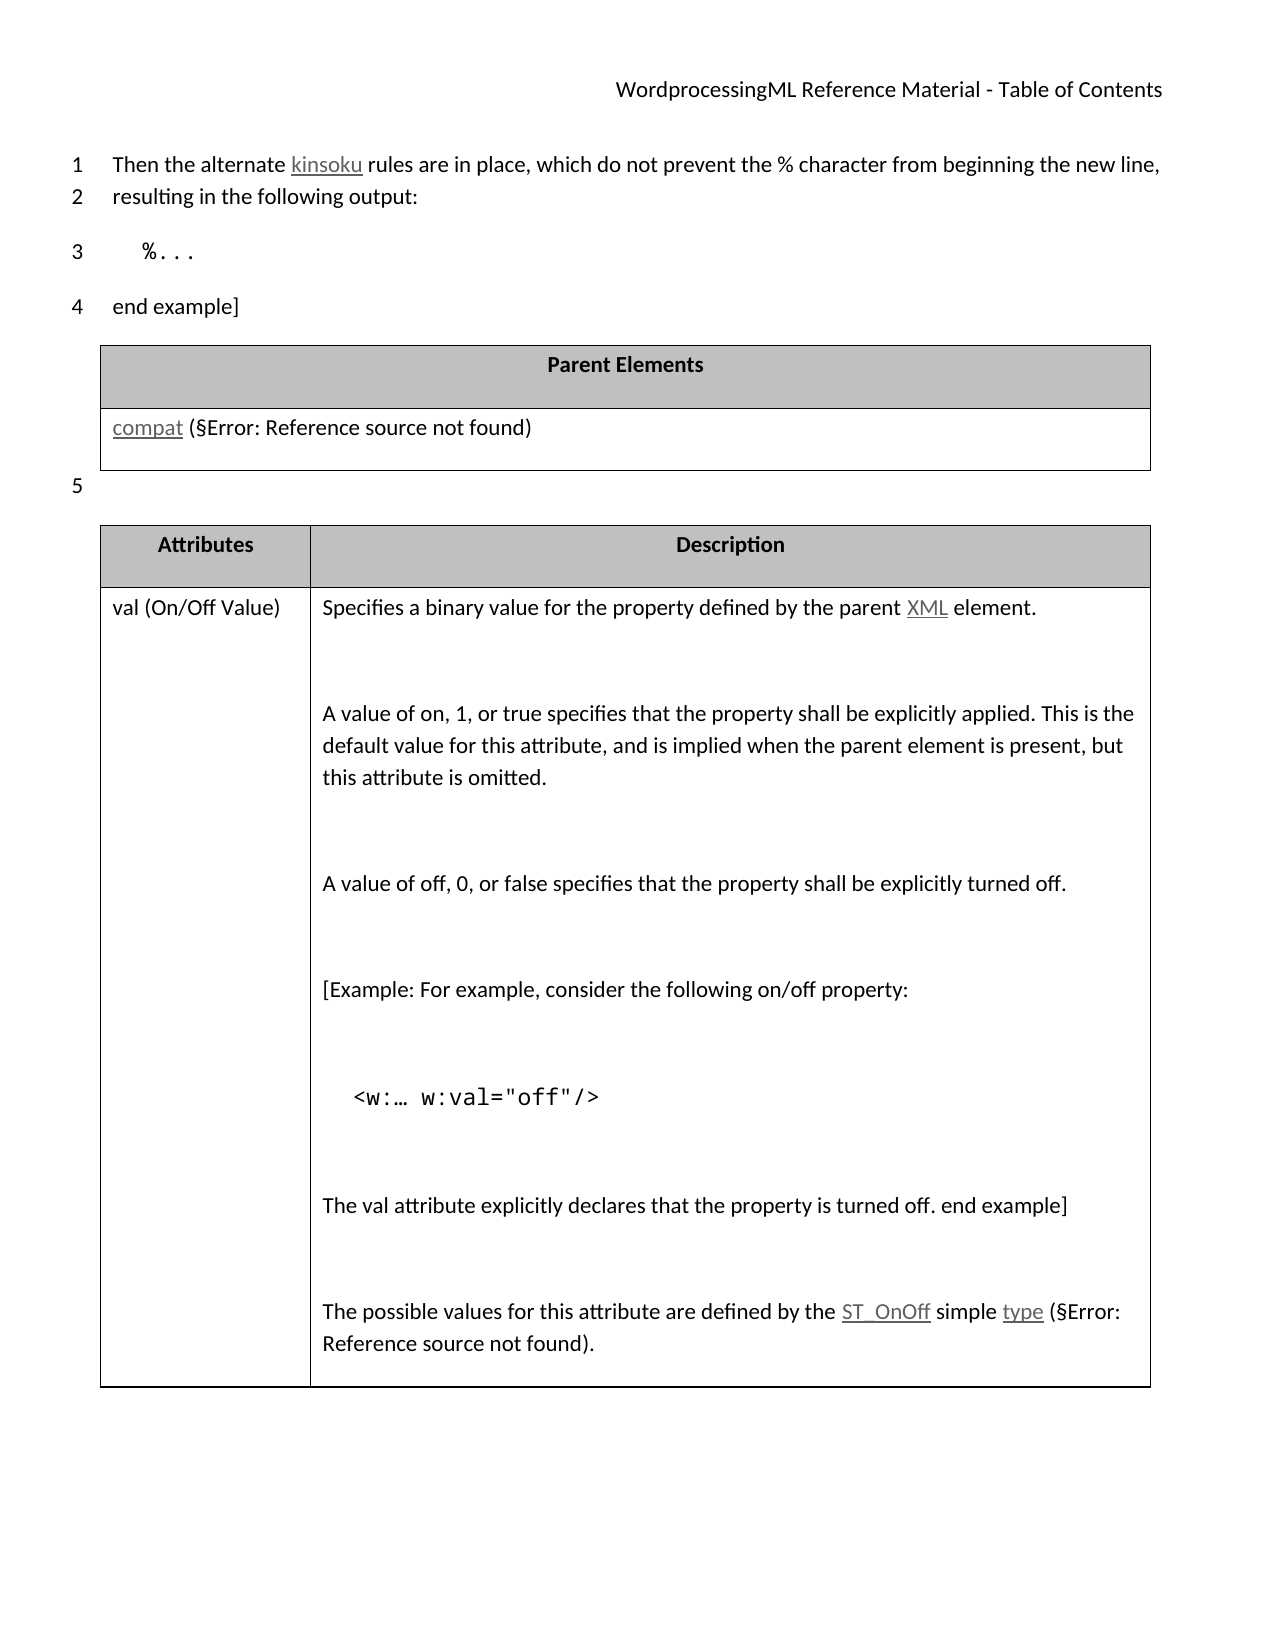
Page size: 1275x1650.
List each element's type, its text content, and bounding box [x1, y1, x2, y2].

text end example] [112, 292, 1162, 320]
table_header Attributes [101, 526, 310, 587]
text %... [142, 235, 1162, 266]
table_header Parent Elements [101, 346, 1150, 408]
table_cell Specifies a binary value for the property defined by the parent XML element. A value of on, 1, or true specifies that the property shall be explicitly applied. This is the default value for this attribute, and is implied when the parent element is present, but this attribute is omitted. A value of off, 0, or false specifies that the property shall be explicitly turned off. [Example: For example, consider the following on/off property: <w:… w:val="off"/> The val attribute explicitly declares that the property is turned off. end example] The possible values for this attribute are defined by the ST_OnOff simple type (§). [311, 588, 1150, 1386]
table_cell val (On/Off Value) [101, 588, 310, 1386]
table_header Description [311, 526, 1150, 587]
text Then the alternate kinsoku rules are in place, which do not prevent the % character from beginning the new line, resulting in the following output: [112, 150, 1162, 210]
